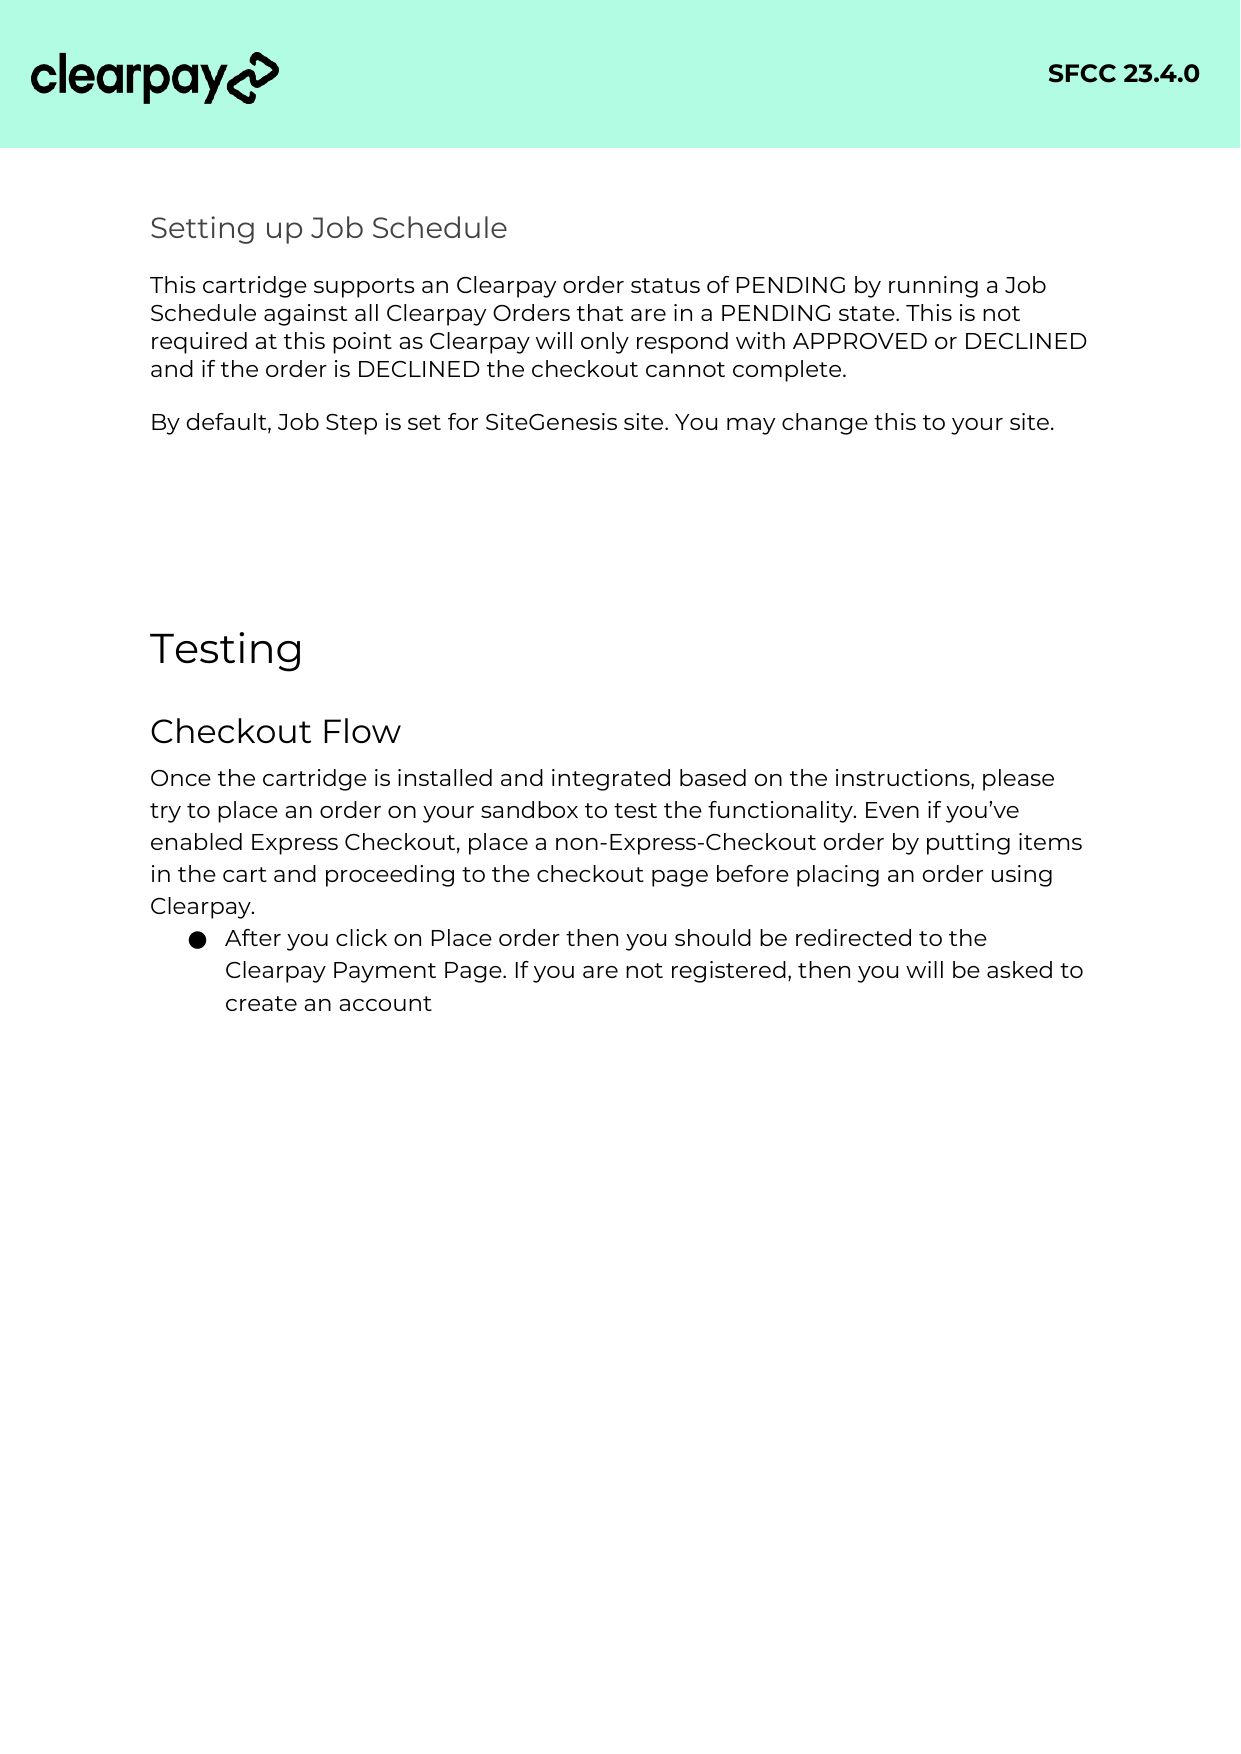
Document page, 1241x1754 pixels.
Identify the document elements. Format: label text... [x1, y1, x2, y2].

subtitle Checkout Flow [150, 711, 1090, 752]
text Once the cartridge is installed and integrated based on the instructions, please try to place an order on your sandbox to test the functionality. Even if you’ve enabled Express Checkout, place a non-Express-Checkout order by putting items in the cart and proceeding to the checkout page before placing an order using Clearpay. [150, 764, 1090, 920]
list After you click on Place order then you should be redirected to the Clearpay Payment Page. If you are not registered, then you will be asked to create an account [187, 924, 1090, 1017]
subtitle Testing [150, 623, 1090, 673]
picture [30, 52, 280, 104]
text By default, Job Step is set for SiteGenesis site. You may change this to your site. [150, 408, 1090, 436]
text This cartridge supports an Clearpay order status of PENDING by running a Job Schedule against all Clearpay Orders that are in a PENDING state. This is not required at this point as Clearpay will only respond with APPROVED or DECLINED and if the order is DECLINED the checkout cannot complete. [150, 271, 1090, 383]
subtitle Setting up Job Schedule [150, 211, 1090, 246]
